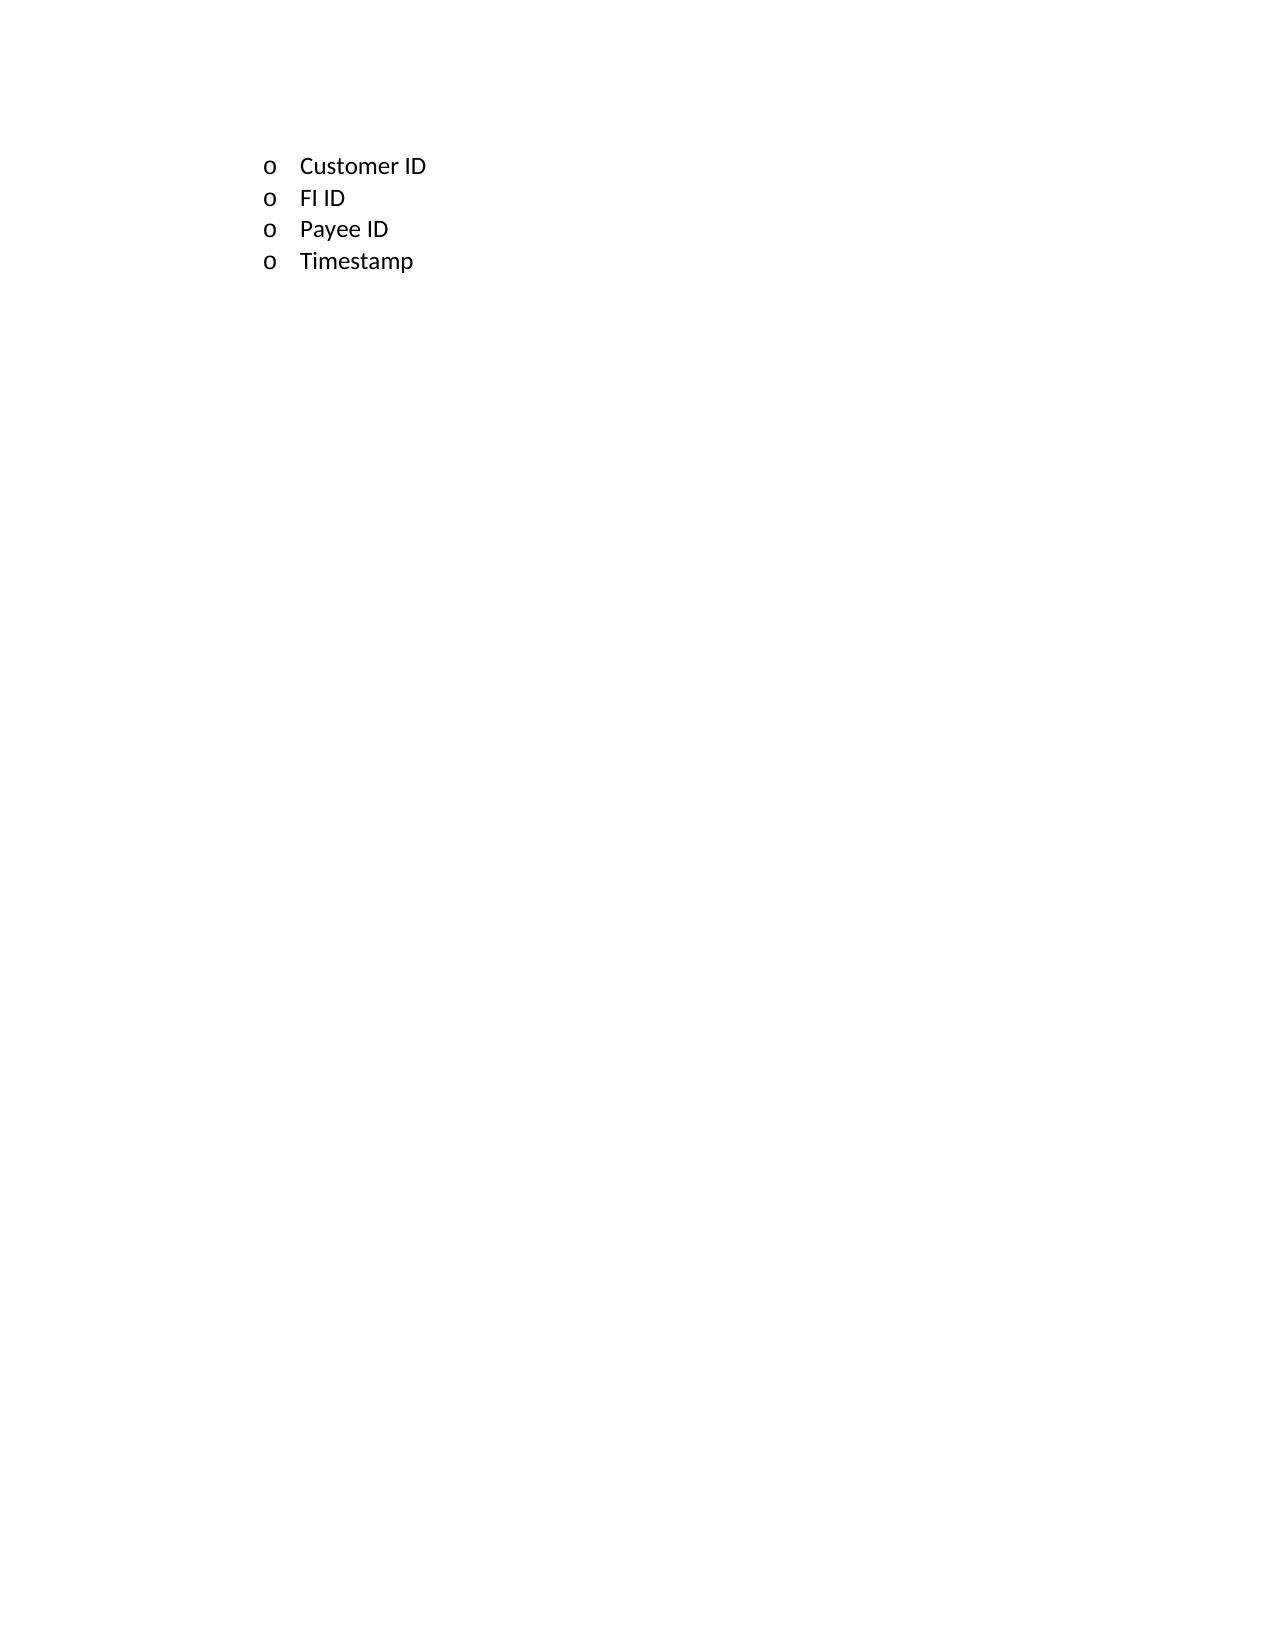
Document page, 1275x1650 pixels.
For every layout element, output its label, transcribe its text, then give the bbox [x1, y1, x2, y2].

list Payee ID [262, 213, 1125, 245]
list FI ID [262, 182, 1125, 213]
list Customer ID [262, 150, 1125, 182]
list Timestamp [262, 245, 1125, 277]
